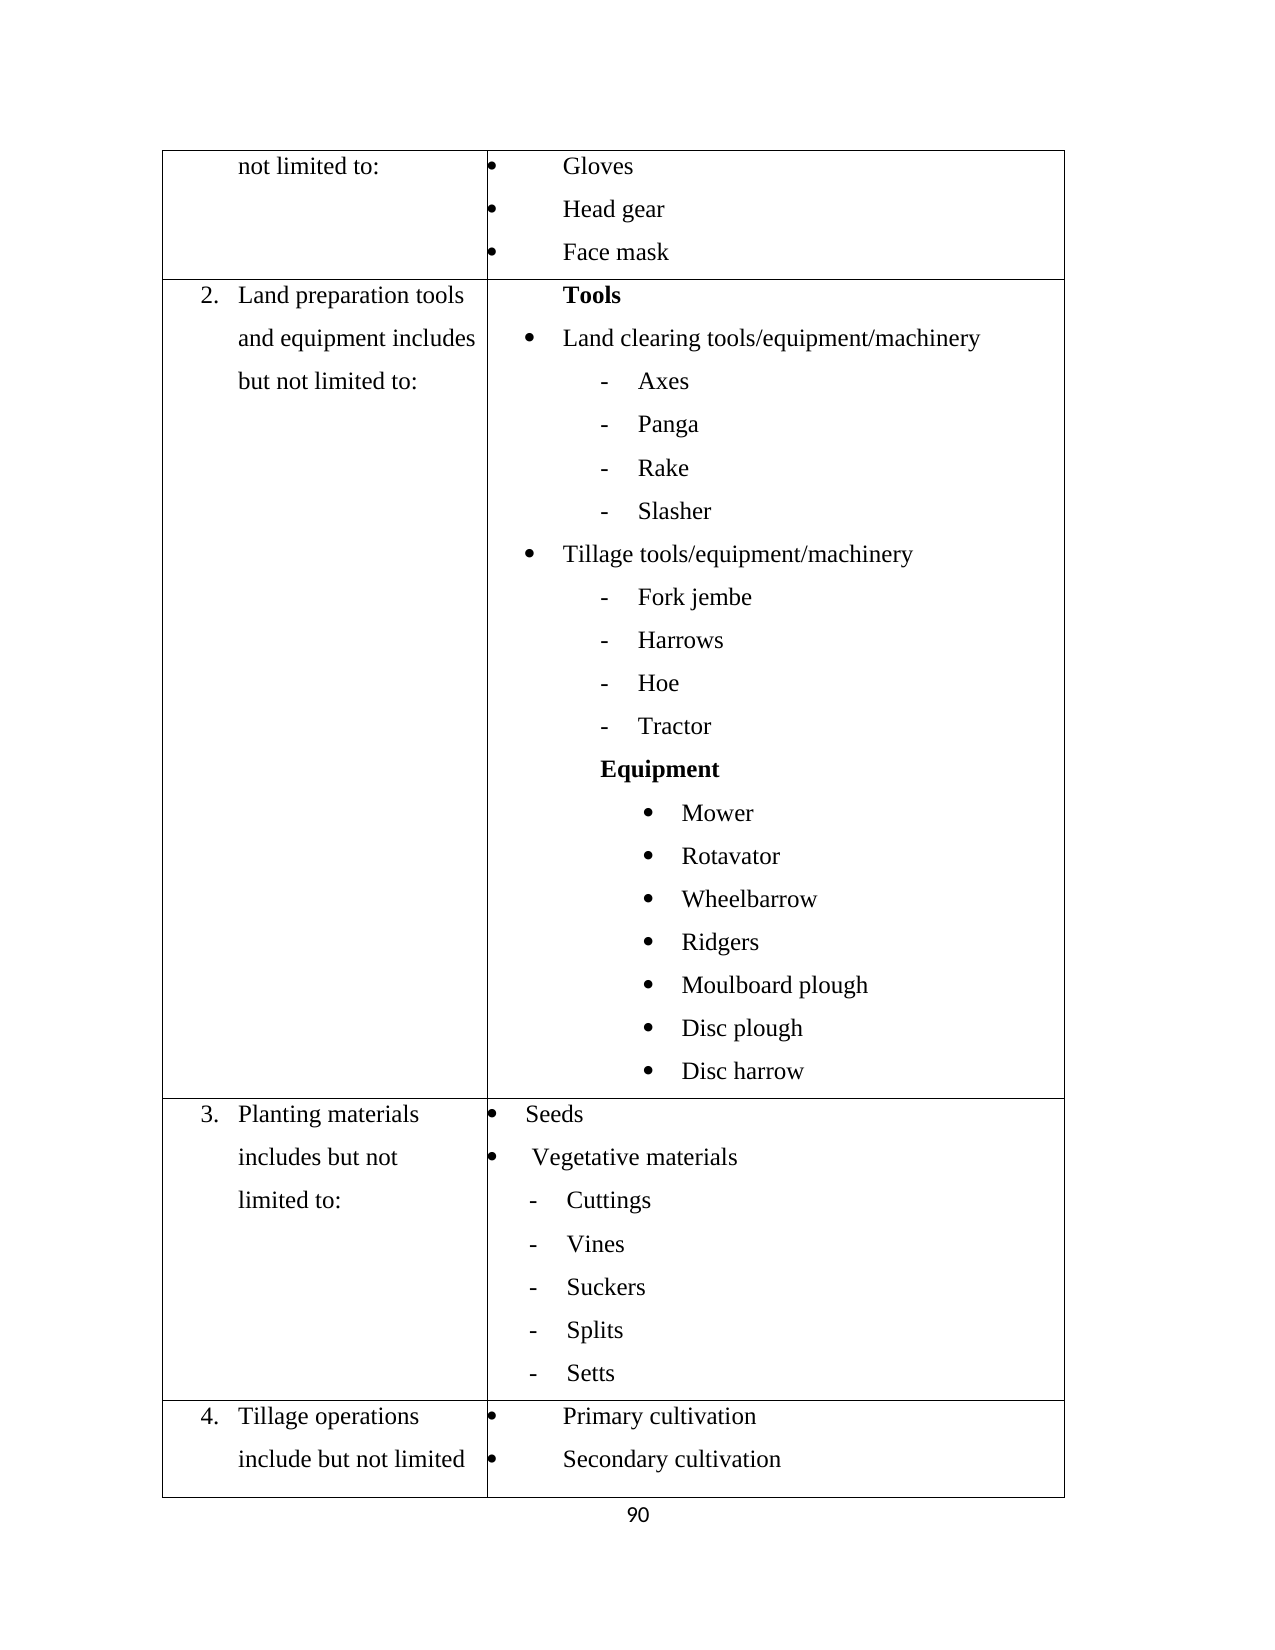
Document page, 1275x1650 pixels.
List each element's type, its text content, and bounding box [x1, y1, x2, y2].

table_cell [488, 1401, 1064, 1497]
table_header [488, 151, 1064, 279]
table_cell Planting materials includes but not limited to: [163, 1099, 487, 1400]
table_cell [163, 1401, 487, 1497]
table_cell Tools Land clearing tools/equipment/machinery Axes Panga Rake Slasher Tillage tools/equipment/machinery Fork jembe Harrows Hoe Tractor Equipment Mower Rotavator Wheelbarrow Ridgers Moulboard plough Disc plough Disc harrow [488, 280, 1064, 1098]
table_cell Land preparation tools and equipment includes but not limited to: [163, 280, 487, 1098]
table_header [163, 151, 487, 279]
table_cell Seeds Vegetative materials Cuttings Vines Suckers Splits Setts [488, 1099, 1064, 1400]
